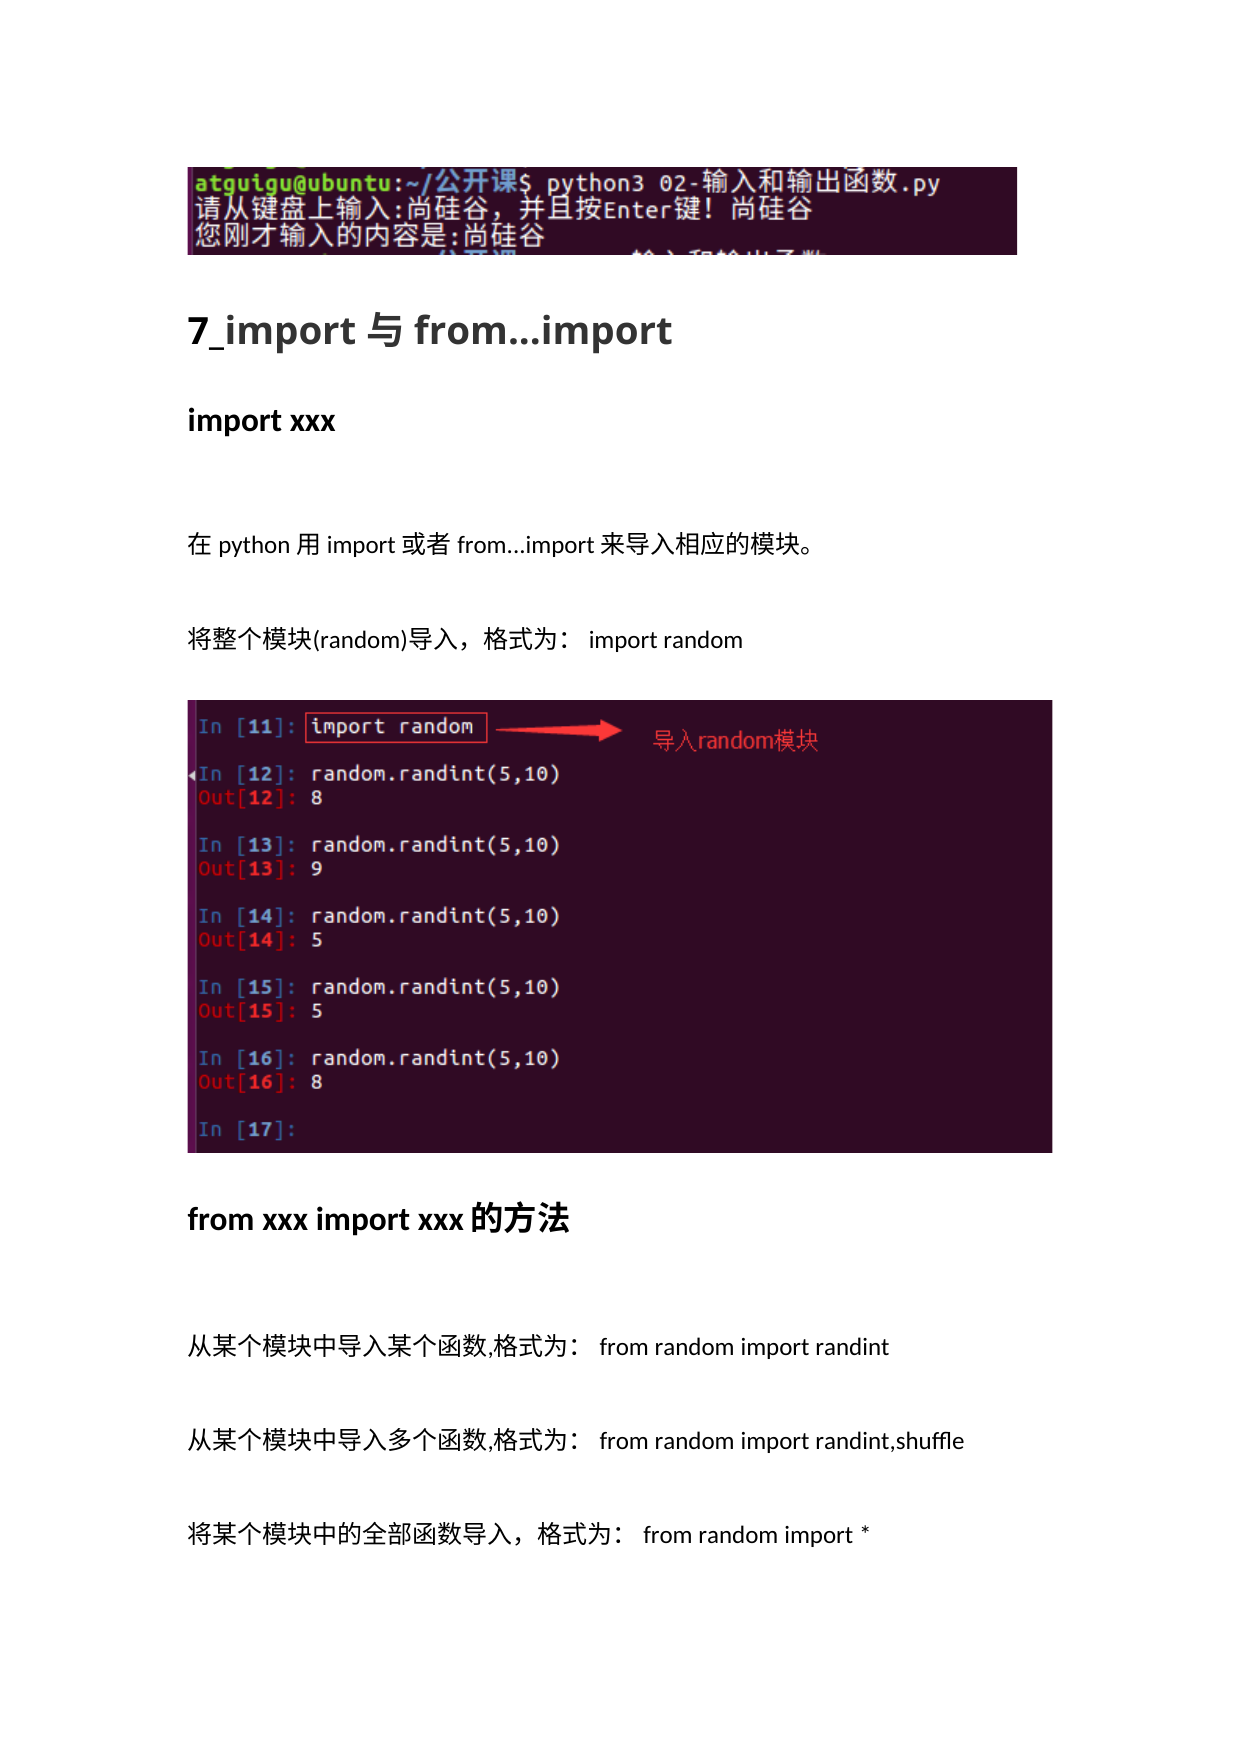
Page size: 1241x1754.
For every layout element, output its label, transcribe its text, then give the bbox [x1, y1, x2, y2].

subtitle from xxx import xxx的方法 [187, 1183, 1053, 1248]
picture [187, 700, 1053, 1153]
subtitle 7_import 与 from...import [187, 295, 1053, 360]
text 从某个模块中导入某个函数,格式为： from random import randint [187, 1312, 1053, 1377]
subtitle import xxx [187, 387, 1053, 452]
text 将某个模块中的全部函数导入，格式为： from random import * [187, 1500, 1053, 1565]
text 将整个模块(random)导入，格式为： import random [187, 605, 1053, 670]
text 在 python 用 import 或者 from...import 来导入相应的模块。 [187, 511, 1053, 576]
picture [187, 167, 1018, 255]
text 从某个模块中导入多个函数,格式为： from random import randint,shuffle [187, 1406, 1053, 1471]
